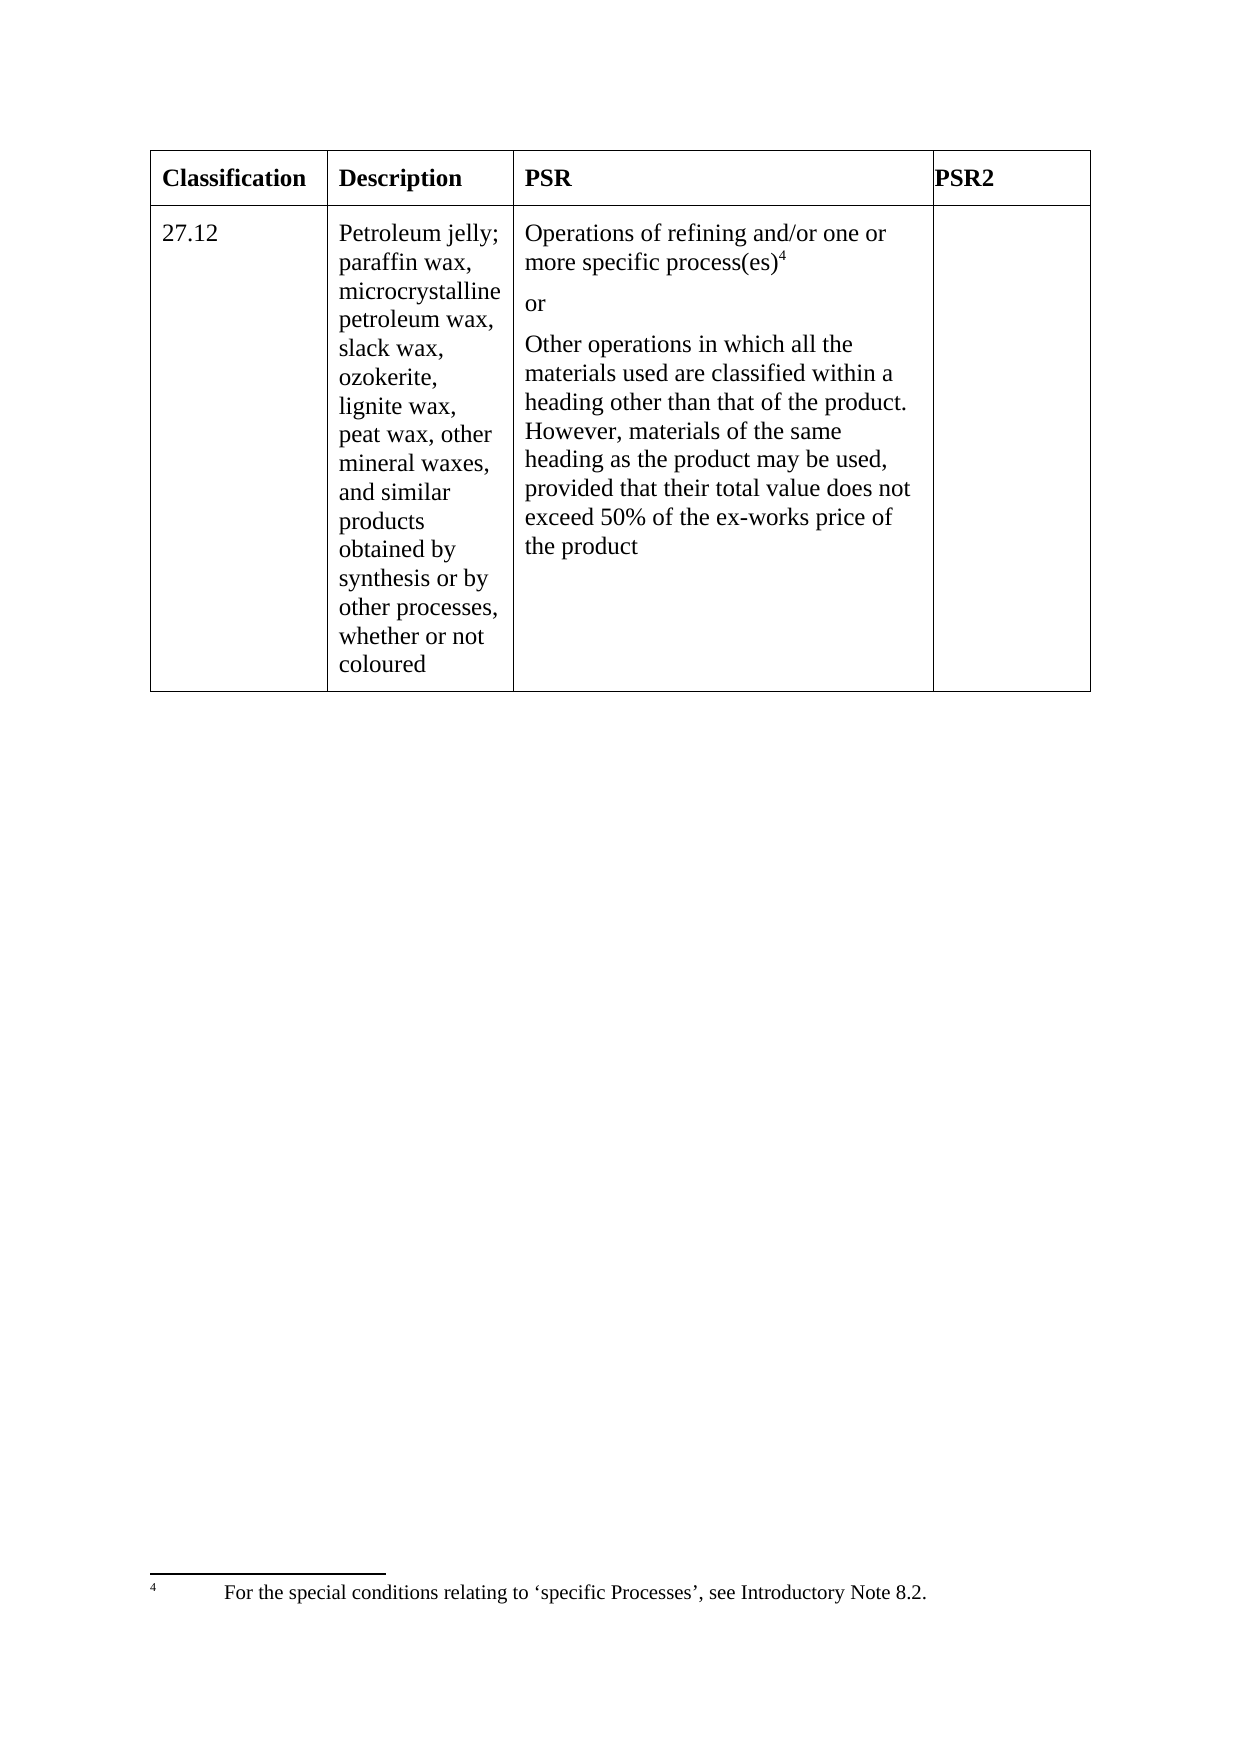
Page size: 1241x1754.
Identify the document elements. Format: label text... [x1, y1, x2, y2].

table_header PSR [514, 151, 933, 205]
table_cell Operations of refining and/or one or more specific process(es) or Other operations in which all the materials used are classified within a heading other than that of the product. However, materials of the same heading as the product may be used, provided that their total value does not exceed 50% of the ex-works price of the product [514, 206, 933, 691]
table_header Description [328, 151, 513, 205]
table_cell 27.12 [151, 206, 327, 691]
table_header PSR2 [934, 151, 1090, 205]
table_header Classification [151, 151, 327, 205]
table_cell Petroleum jelly; paraffin wax, microcrystalline petroleum wax, slack wax, ozokerite, lignite wax, peat wax, other mineral waxes, and similar products obtained by synthesis or by other processes, whether or not coloured [328, 206, 513, 691]
table_cell [934, 206, 1090, 691]
